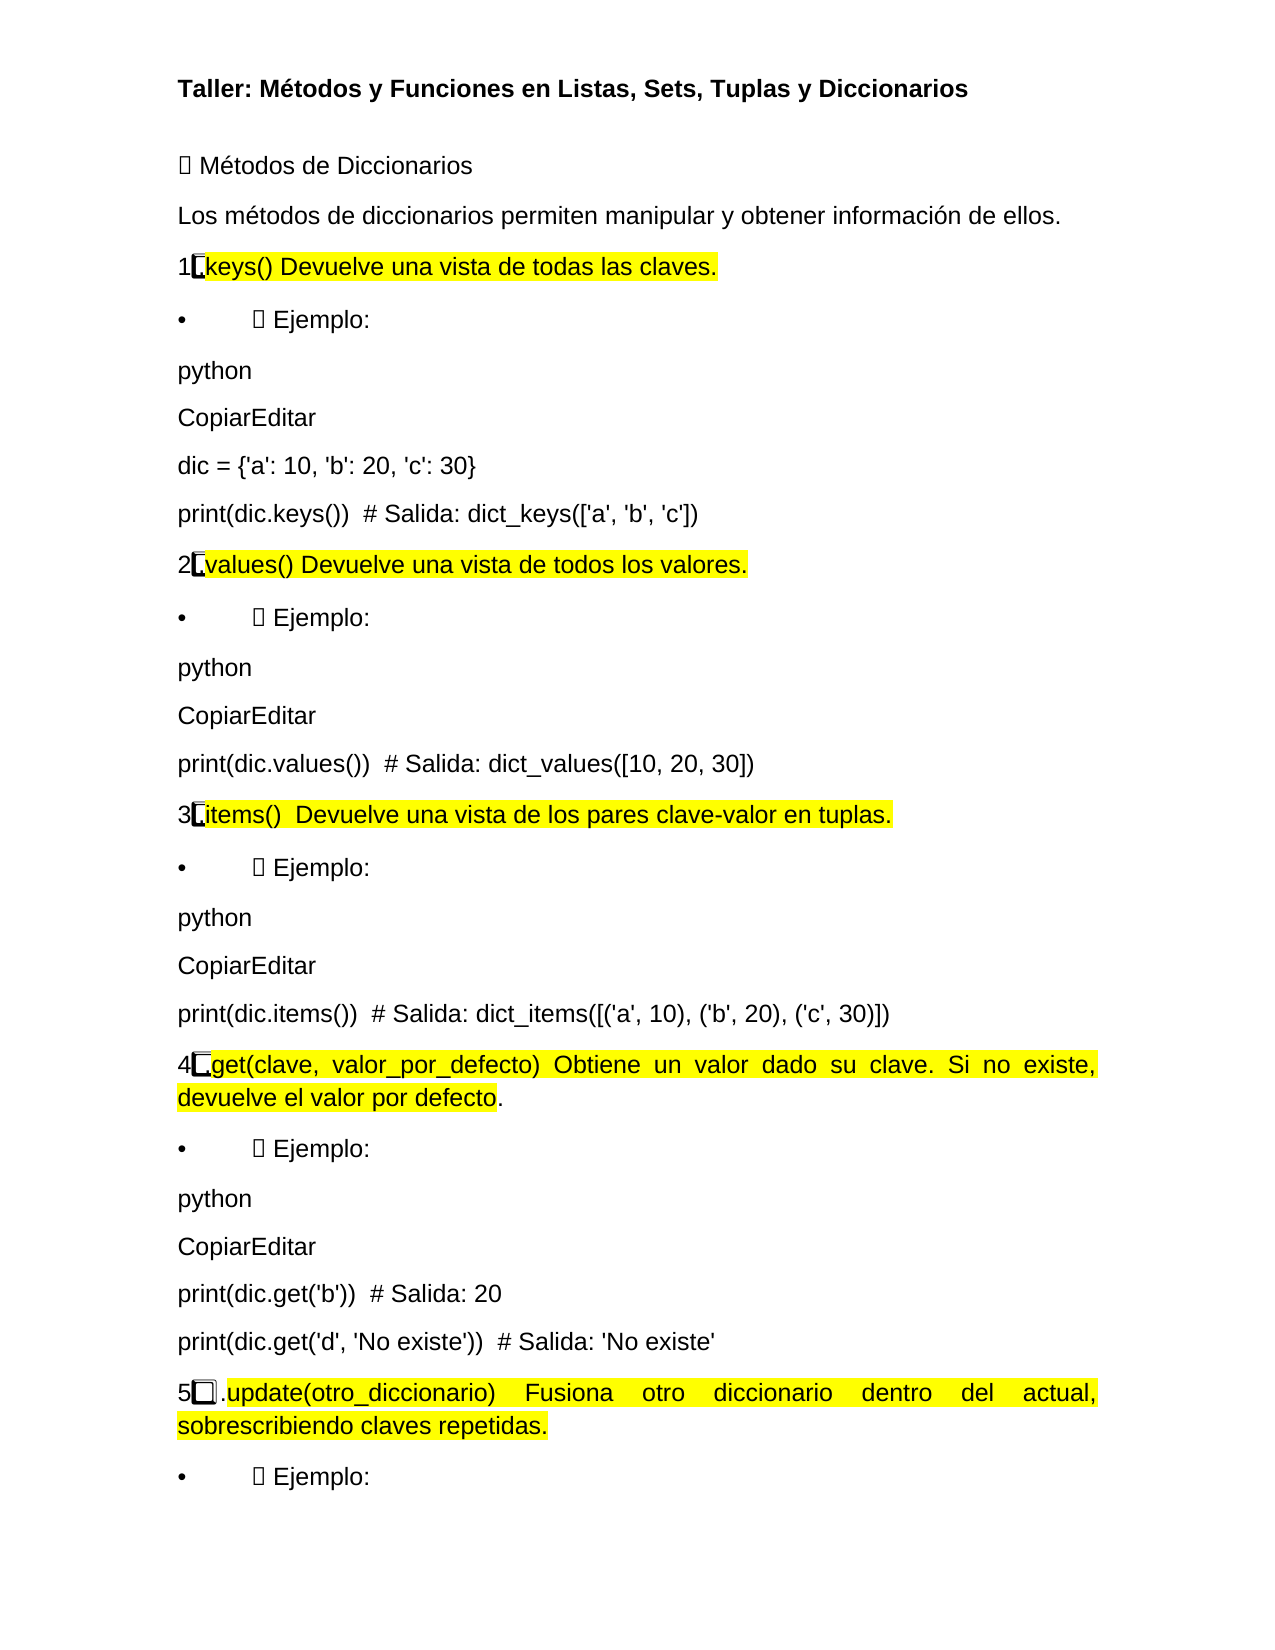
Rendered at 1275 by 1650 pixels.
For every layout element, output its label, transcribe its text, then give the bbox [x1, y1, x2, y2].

text • 🔹 Ejemplo: [177, 850, 1098, 884]
text CopiarEditar [177, 701, 1098, 730]
text python [177, 1184, 1098, 1213]
text 2️⃣ .values() Devuelve una vista de todos los valores. [177, 546, 1098, 581]
text print(dic.keys()) # Salida: dict_keys(['a', 'b', 'c']) [177, 499, 1098, 527]
text 4️⃣ .get(clave, valor_por_defecto) Obtiene un valor dado su clave. Si no existe, devuelve el valor por defecto. [177, 1046, 1098, 1112]
text python [177, 903, 1098, 932]
text print(dic.items()) # Salida: dict_items([('a', 10), ('b', 20), ('c', 30)]) [177, 999, 1098, 1027]
text CopiarEditar [177, 951, 1098, 980]
text 1️⃣ .keys() Devuelve una vista de todas las claves. [177, 249, 1098, 283]
text • 🔹 Ejemplo: [177, 302, 1098, 336]
text • 🔹 Ejemplo: [177, 600, 1098, 634]
text print(dic.get('b')) # Salida: 20 [177, 1279, 1098, 1308]
text Los métodos de diccionarios permiten manipular y obtener información de ellos. [177, 201, 1098, 230]
text dic = {'a': 10, 'b': 20, 'c': 30} [177, 451, 1098, 480]
text print(dic.get('d', 'No existe')) # Salida: 'No existe' [177, 1327, 1098, 1356]
text python [177, 356, 1098, 384]
text 3️⃣ .items() Devuelve una vista de los pares clave-valor en tuplas. [177, 796, 1098, 831]
text • 🔹 Ejemplo: [177, 1131, 1098, 1164]
text 5️⃣ .update(otro_diccionario) Fusiona otro diccionario dentro del actual, sobrescribiendo claves repetidas. [177, 1375, 1098, 1440]
text 🔹 Métodos de Diccionarios [177, 148, 1098, 182]
text print(dic.values()) # Salida: dict_values([10, 20, 30]) [177, 749, 1098, 777]
text CopiarEditar [177, 1232, 1098, 1260]
text python [177, 653, 1098, 682]
text • 🔹 Ejemplo: [177, 1459, 1098, 1493]
text CopiarEditar [177, 403, 1098, 432]
